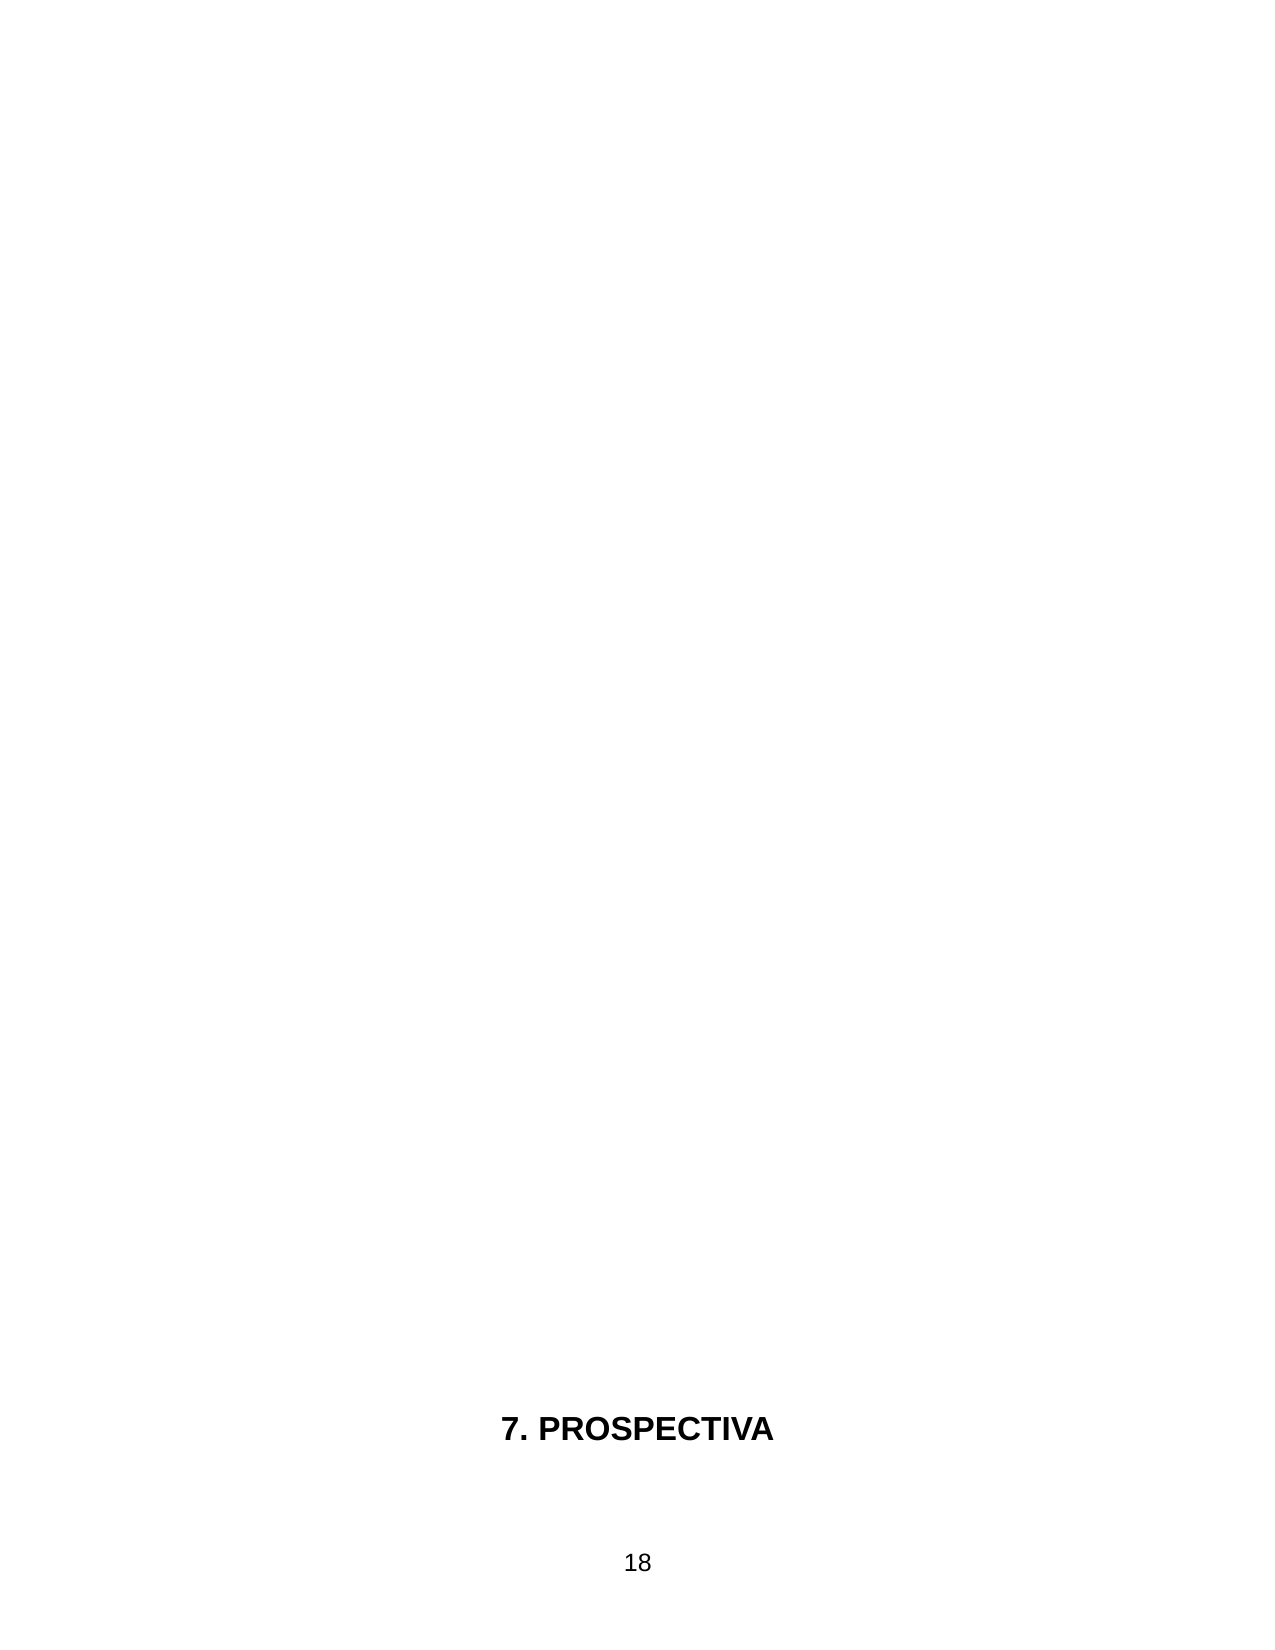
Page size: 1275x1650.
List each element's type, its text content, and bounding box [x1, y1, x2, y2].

subtitle PROSPECTIVA [177, 1409, 1098, 1447]
